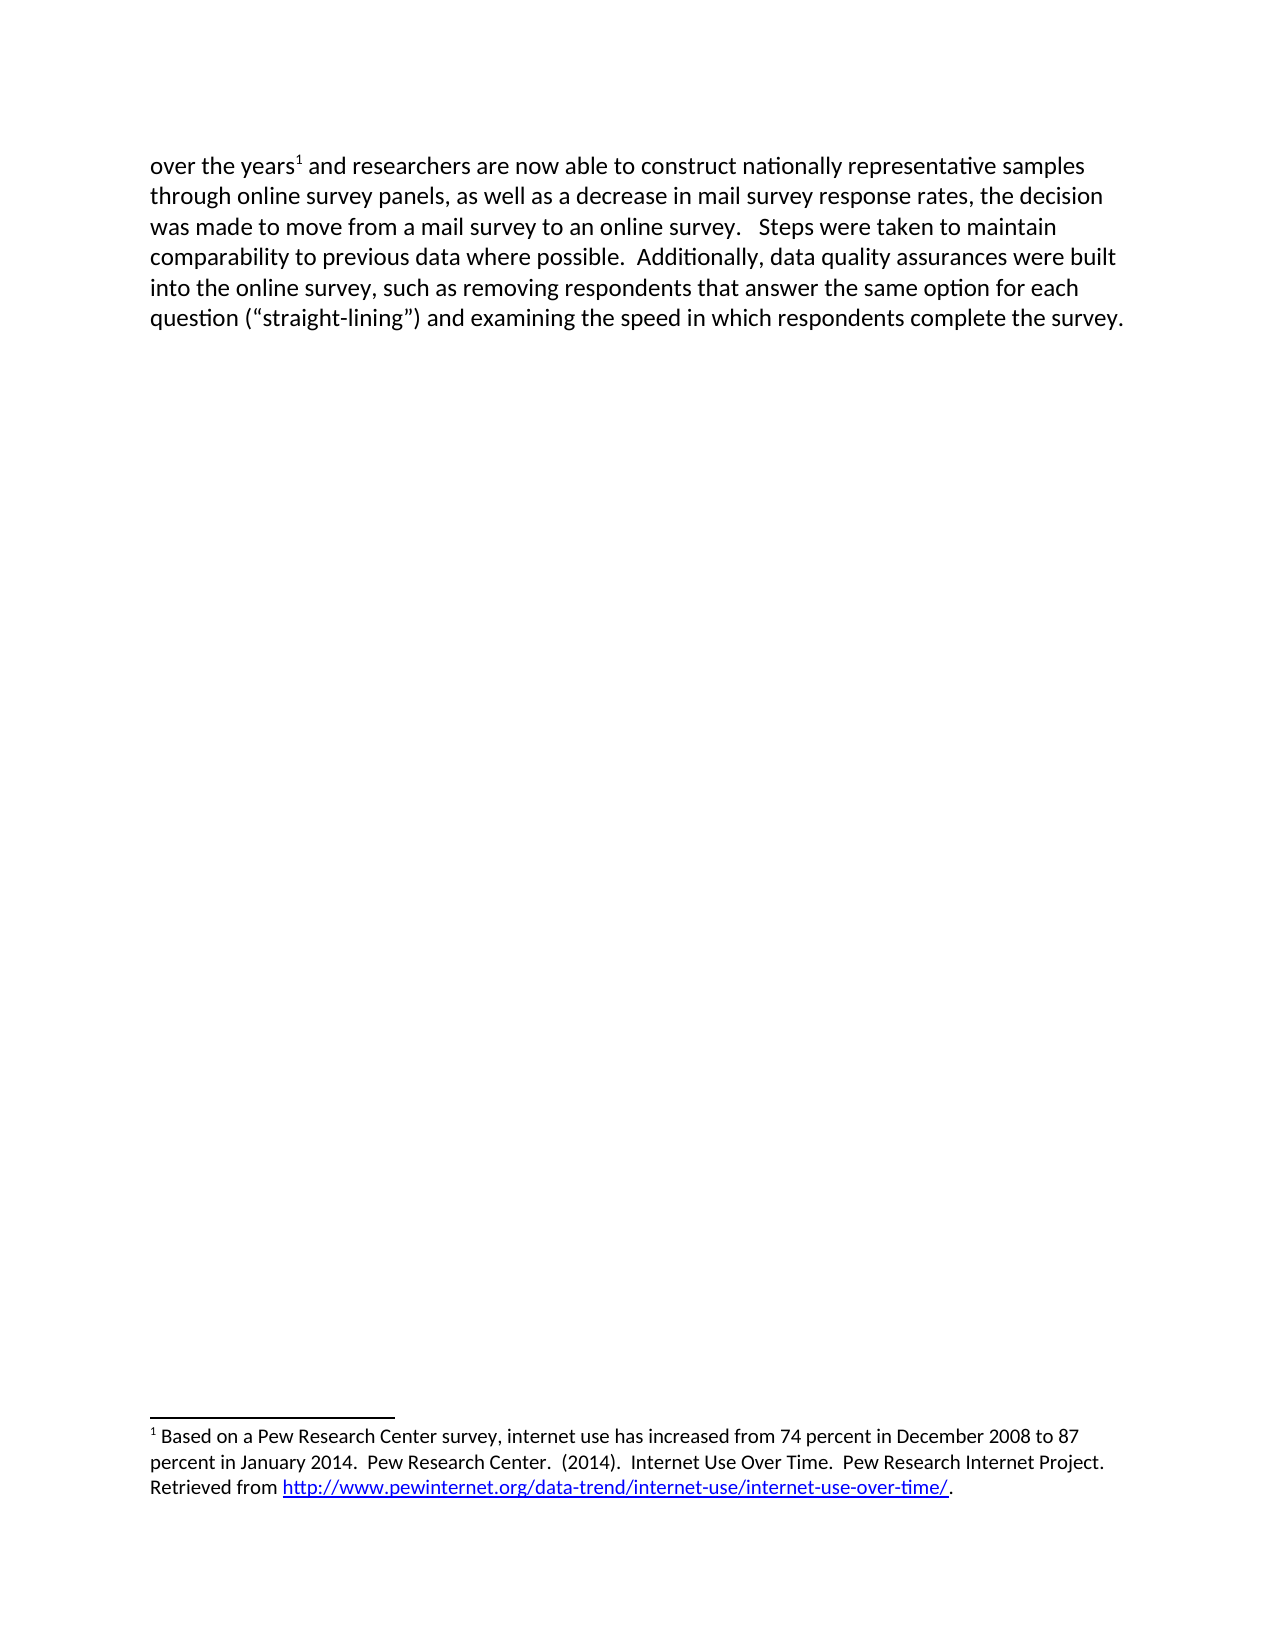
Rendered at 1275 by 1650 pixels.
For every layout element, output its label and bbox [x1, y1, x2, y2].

text [150, 150, 1125, 333]
